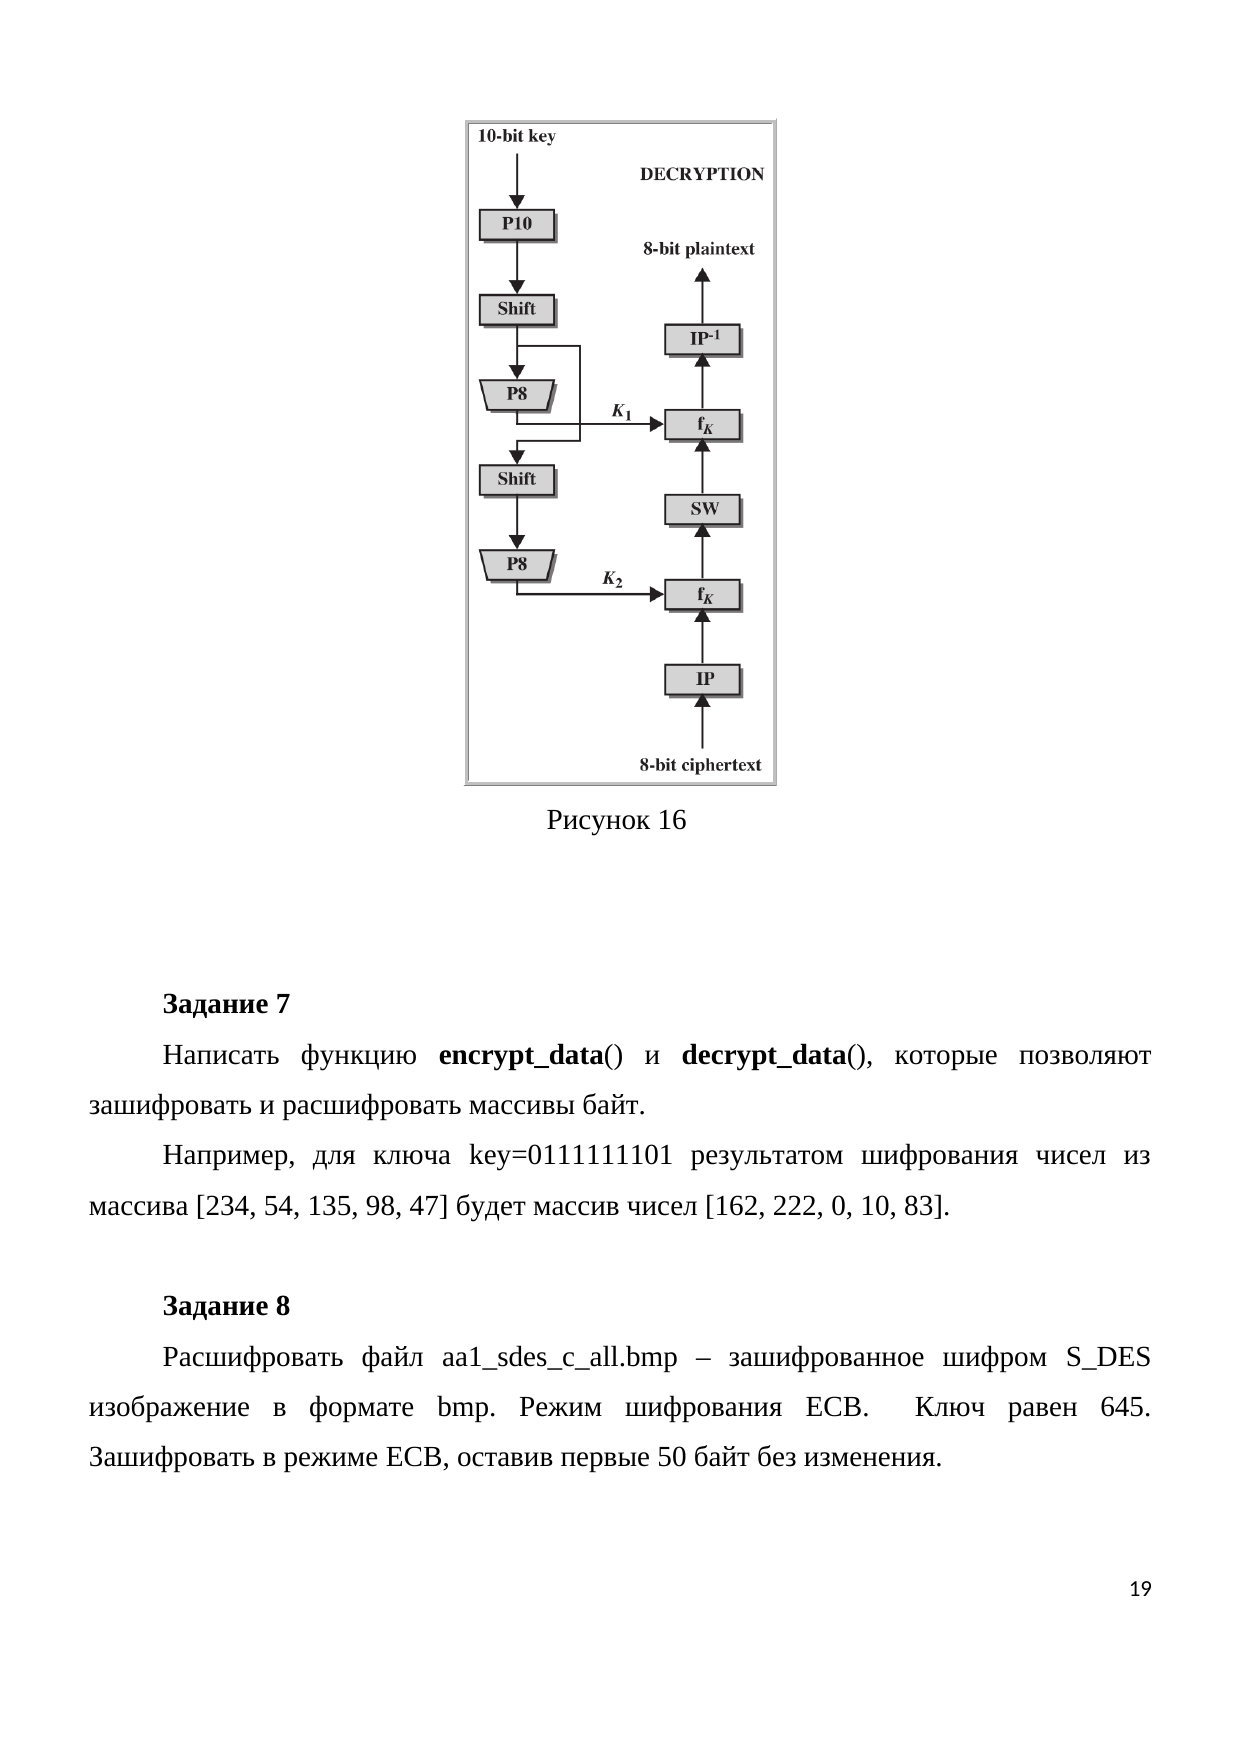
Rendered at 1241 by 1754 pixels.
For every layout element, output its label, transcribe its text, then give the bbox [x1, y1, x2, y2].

text Расшифровать файл aa1_sdes_c_all.bmp – зашифрованное шифром S_DES изображение в формате bmp. Режим шифрования ECB. Ключ равен 645. Зашифровать в режиме ECB, оставив первые 50 байт без изменения. [89, 1339, 1152, 1473]
text Задание 8 [89, 1288, 1152, 1322]
text Написать функцию encrypt_data() и decrypt_data(), которые позволяют зашифровать и расшифровать массивы байт. [89, 1037, 1152, 1121]
text Задание 7 [89, 987, 1152, 1020]
text Например, для ключа key=0111111101 результатом шифрования чисел из массива [234, 54, 135, 98, 47] будет массив чисел [162, 222, 0, 10, 83]. [89, 1137, 1152, 1221]
picture [463, 118, 777, 786]
